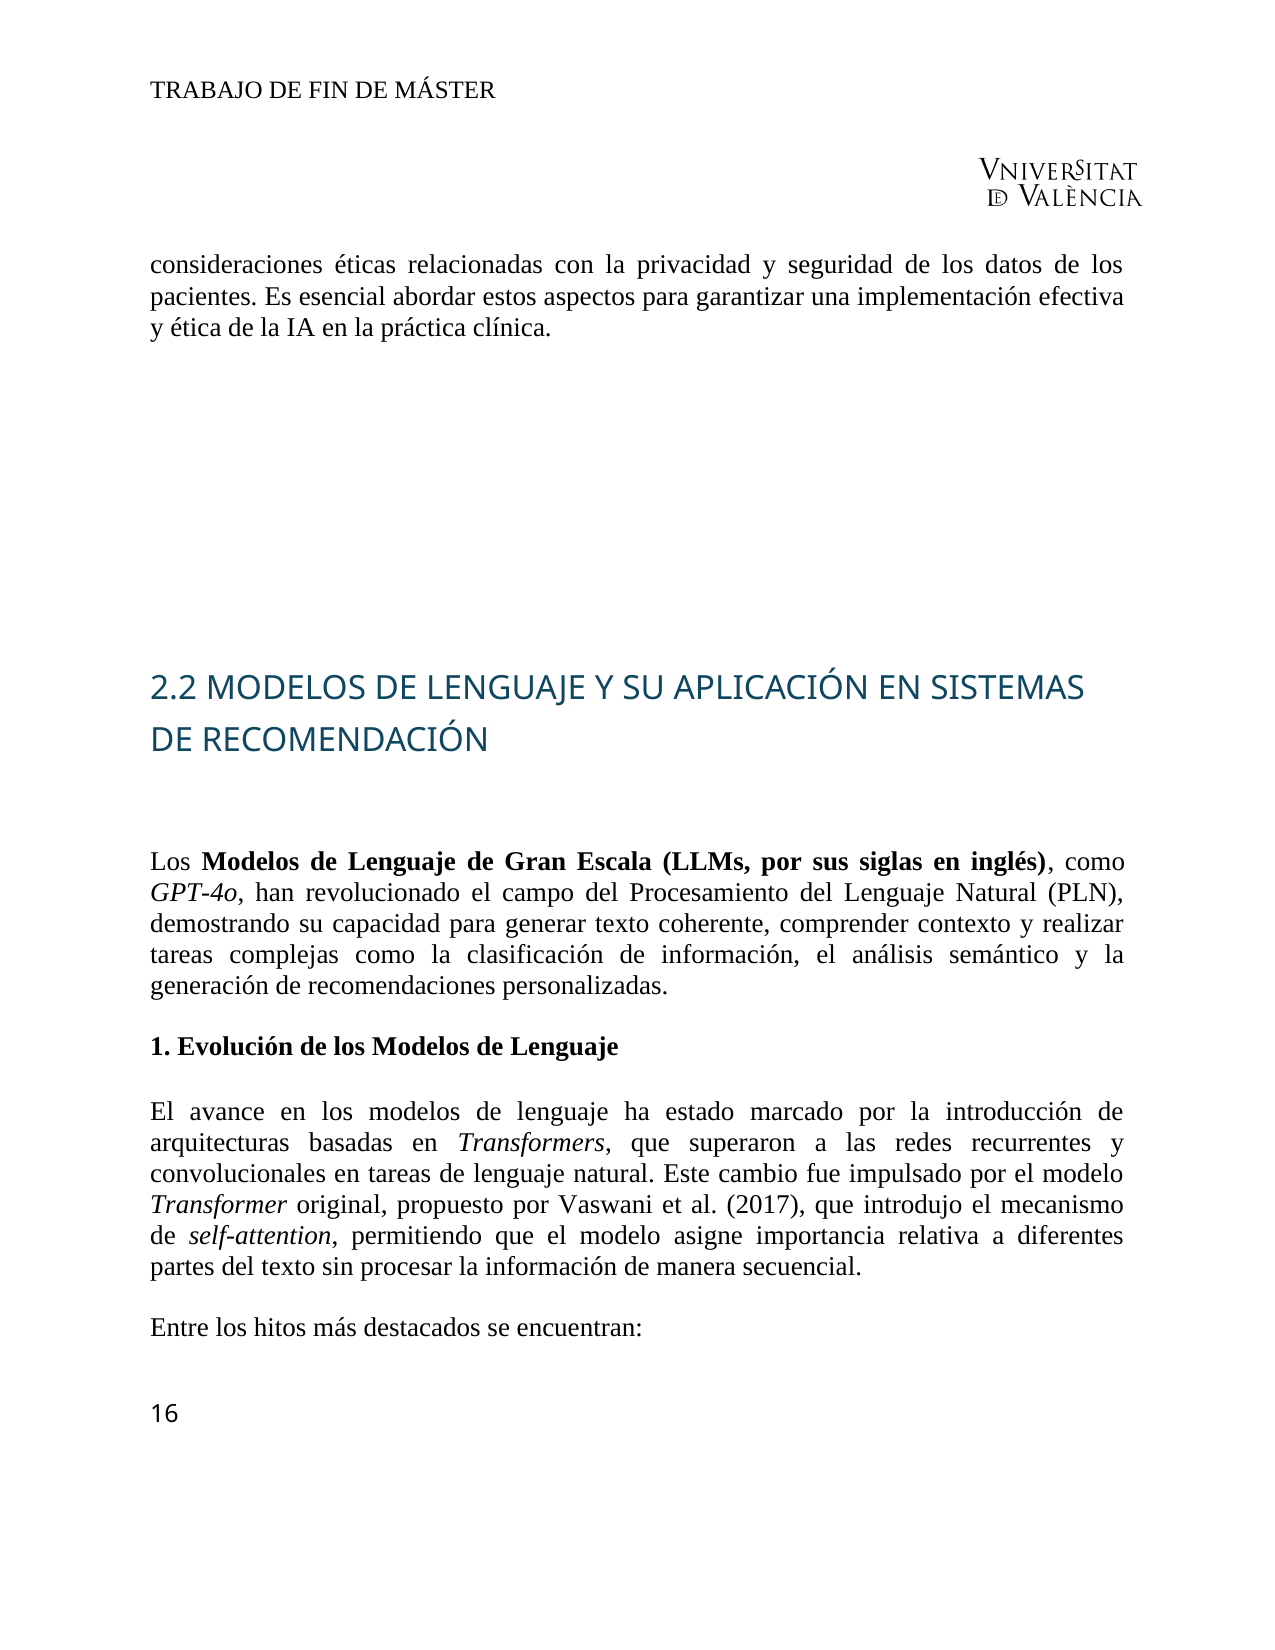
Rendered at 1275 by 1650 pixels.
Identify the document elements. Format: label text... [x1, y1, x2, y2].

picture [968, 146, 1153, 218]
text Entre los hitos más destacados se encuentran: [150, 1311, 1125, 1342]
text Los Modelos de Lenguaje de Gran Escala (LLMs, por sus siglas en inglés), como GPT-4o, han revolucionado el campo del Procesamiento del Lenguaje Natural (PLN), demostrando su capacidad para generar texto coherente, comprender contexto y realizar tareas complejas como la clasificación de información, el análisis semántico y la generación de recomendaciones personalizadas. [150, 845, 1125, 1001]
subtitle 2.2 MODELOS DE LENGUAJE Y SU APLICACIÓN EN SISTEMAS DE RECOMENDACIÓN [150, 664, 1125, 761]
subtitle 1. Evolución de los Modelos de Lenguaje [150, 1030, 1125, 1061]
text El avance en los modelos de lenguaje ha estado marcado por la introducción de arquitecturas basadas en Transformers, que superaron a las redes recurrentes y convolucionales en tareas de lenguaje natural. Este cambio fue impulsado por el modelo Transformer original, propuesto por Vaswani et al. (2017), que introdujo el mecanismo de self-attention, permitiendo que el modelo asigne importancia relativa a diferentes partes del texto sin procesar la información de manera secuencial. [150, 1095, 1125, 1282]
